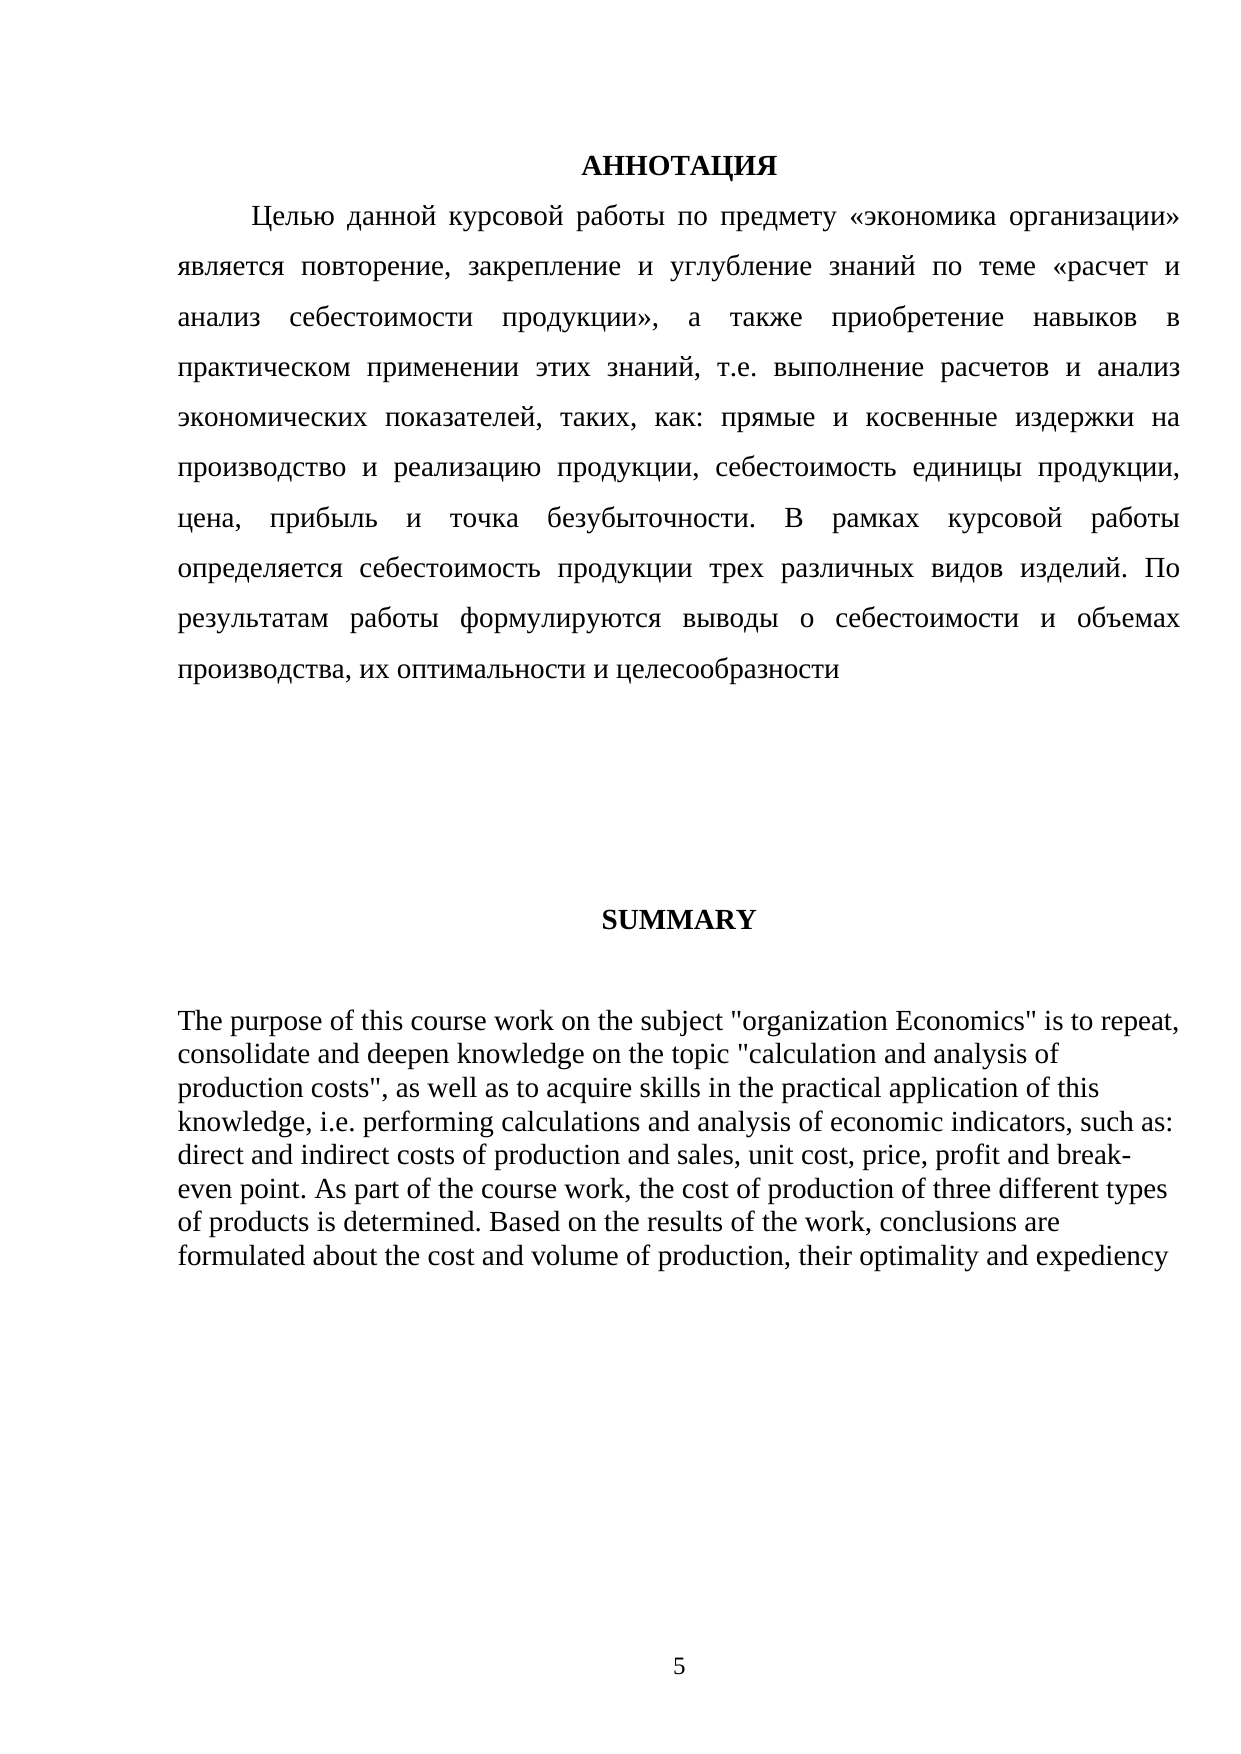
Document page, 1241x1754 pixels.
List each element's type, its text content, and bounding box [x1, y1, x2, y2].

text Summary [177, 902, 1181, 936]
text Целью данной курсовой работы по предмету «экономика организации» является повторение, закрепление и углубление знаний по теме «расчет и анализ себестоимости продукции», а также приобретение навыков в практическом применении этих знаний, т.е. выполнение расчетов и анализ экономических показателей, таких, как: прямые и косвенные издержки на производство и реализацию продукции, себестоимость единицы продукции, цена, прибыль и точка безубыточности. В рамках курсовой работы определяется себестоимость продукции трех различных видов изделий. По результатам работы формулируются выводы о себестоимости и объемах производства, их оптимальности и целесообразности [177, 198, 1181, 684]
text The purpose of this course work on the subject "organization Economics" is to repeat, consolidate and deepen knowledge on the topic "calculation and analysis of production costs", as well as to acquire skills in the practical application of this knowledge, i.e. performing calculations and analysis of economic indicators, such as: direct and indirect costs of production and sales, unit cost, price, profit and break-even point. As part of the course work, the cost of production of three different types of products is determined. Based on the results of the work, conclusions are formulated about the cost and volume of production, their optimality and expediency [177, 1003, 1181, 1271]
text Аннотация [177, 148, 1181, 181]
